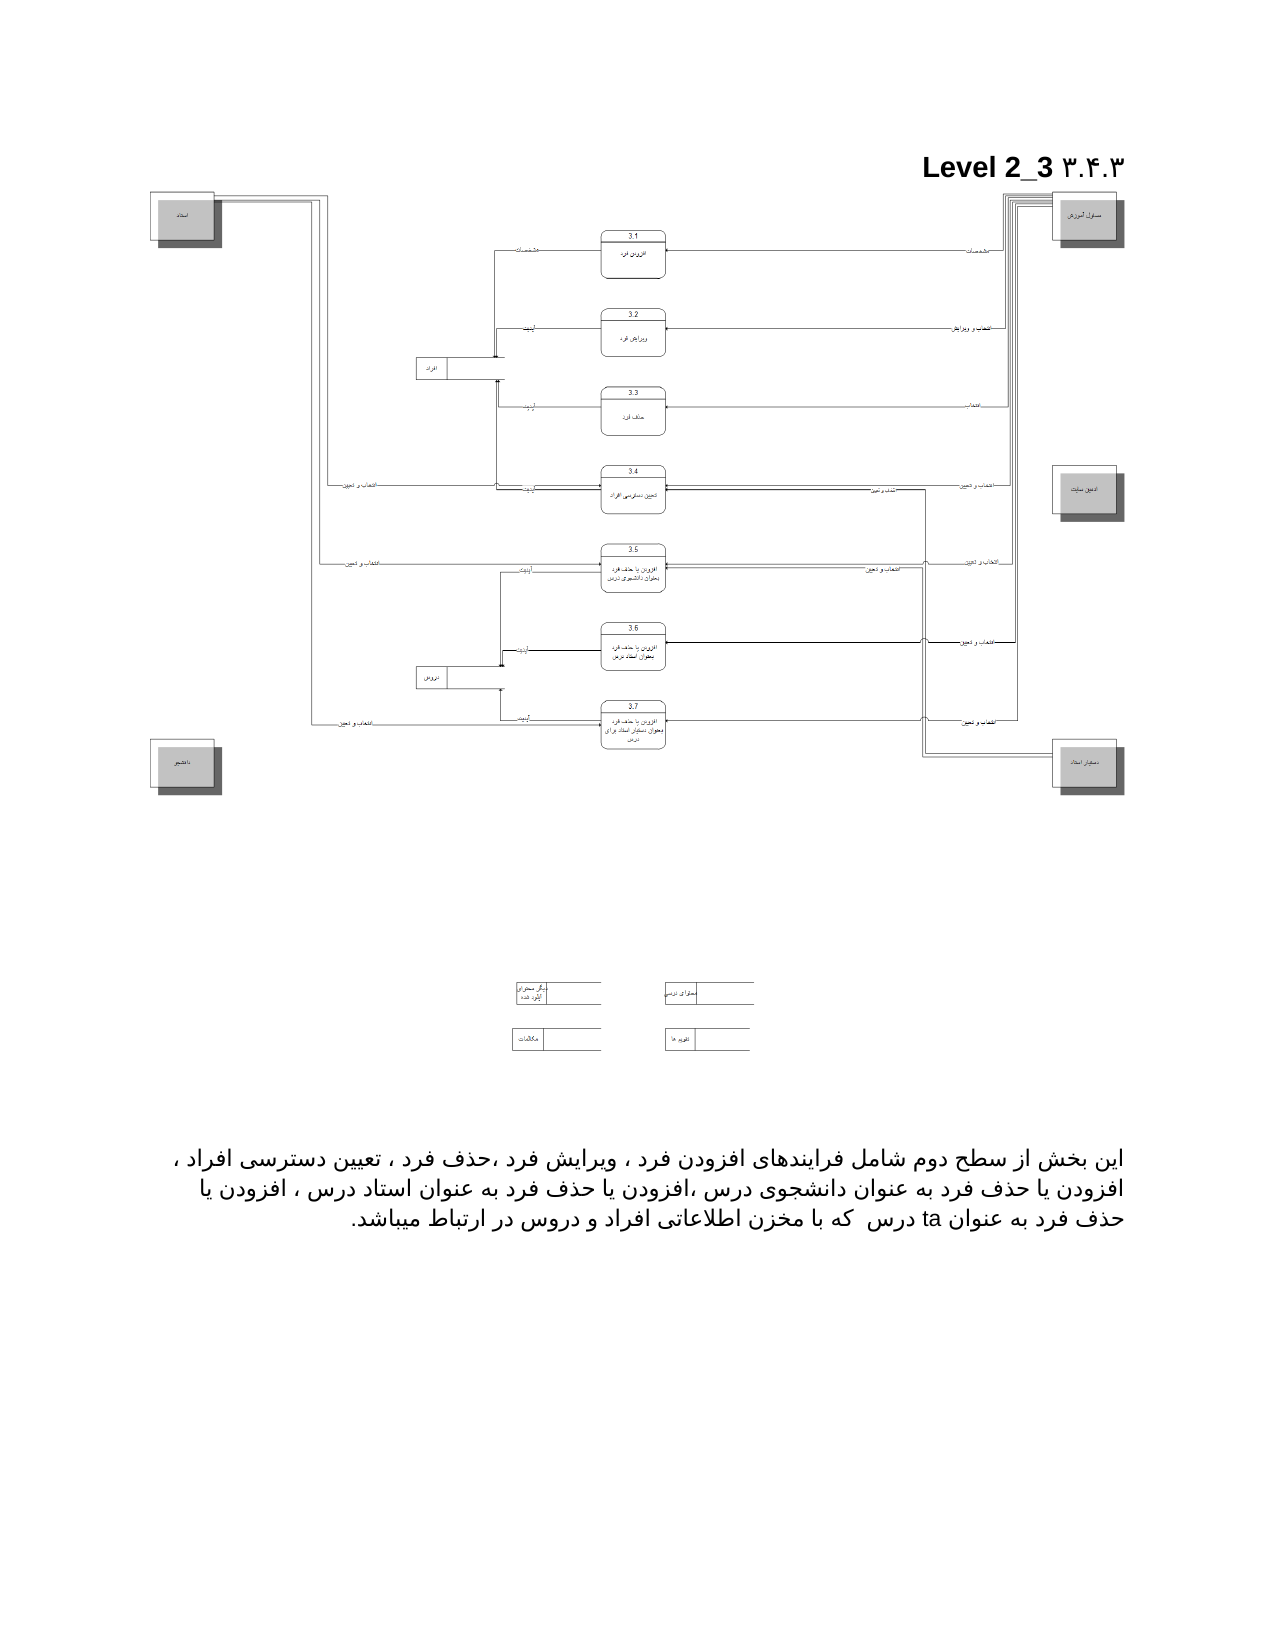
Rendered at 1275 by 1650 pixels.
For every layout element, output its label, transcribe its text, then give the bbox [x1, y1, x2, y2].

picture [150, 191, 1125, 1051]
subtitle ۳.۴.۳ Level 2_3 [150, 150, 1125, 183]
text این بخش از سطح دوم شامل فرایندهای افزودن فرد ، ویرایش فرد ،حذف فرد ، تعیین دسترسی افراد ، افزودن یا حذف فرد به عنوان دانشجوی درس ،افزودن یا حذف فرد به عنوان استاد درس ، افزودن یا حذف فرد به عنوان ta درس که با مخزن اطلاعاتی افراد و دروس در ارتباط میباشد. [150, 1145, 1125, 1231]
